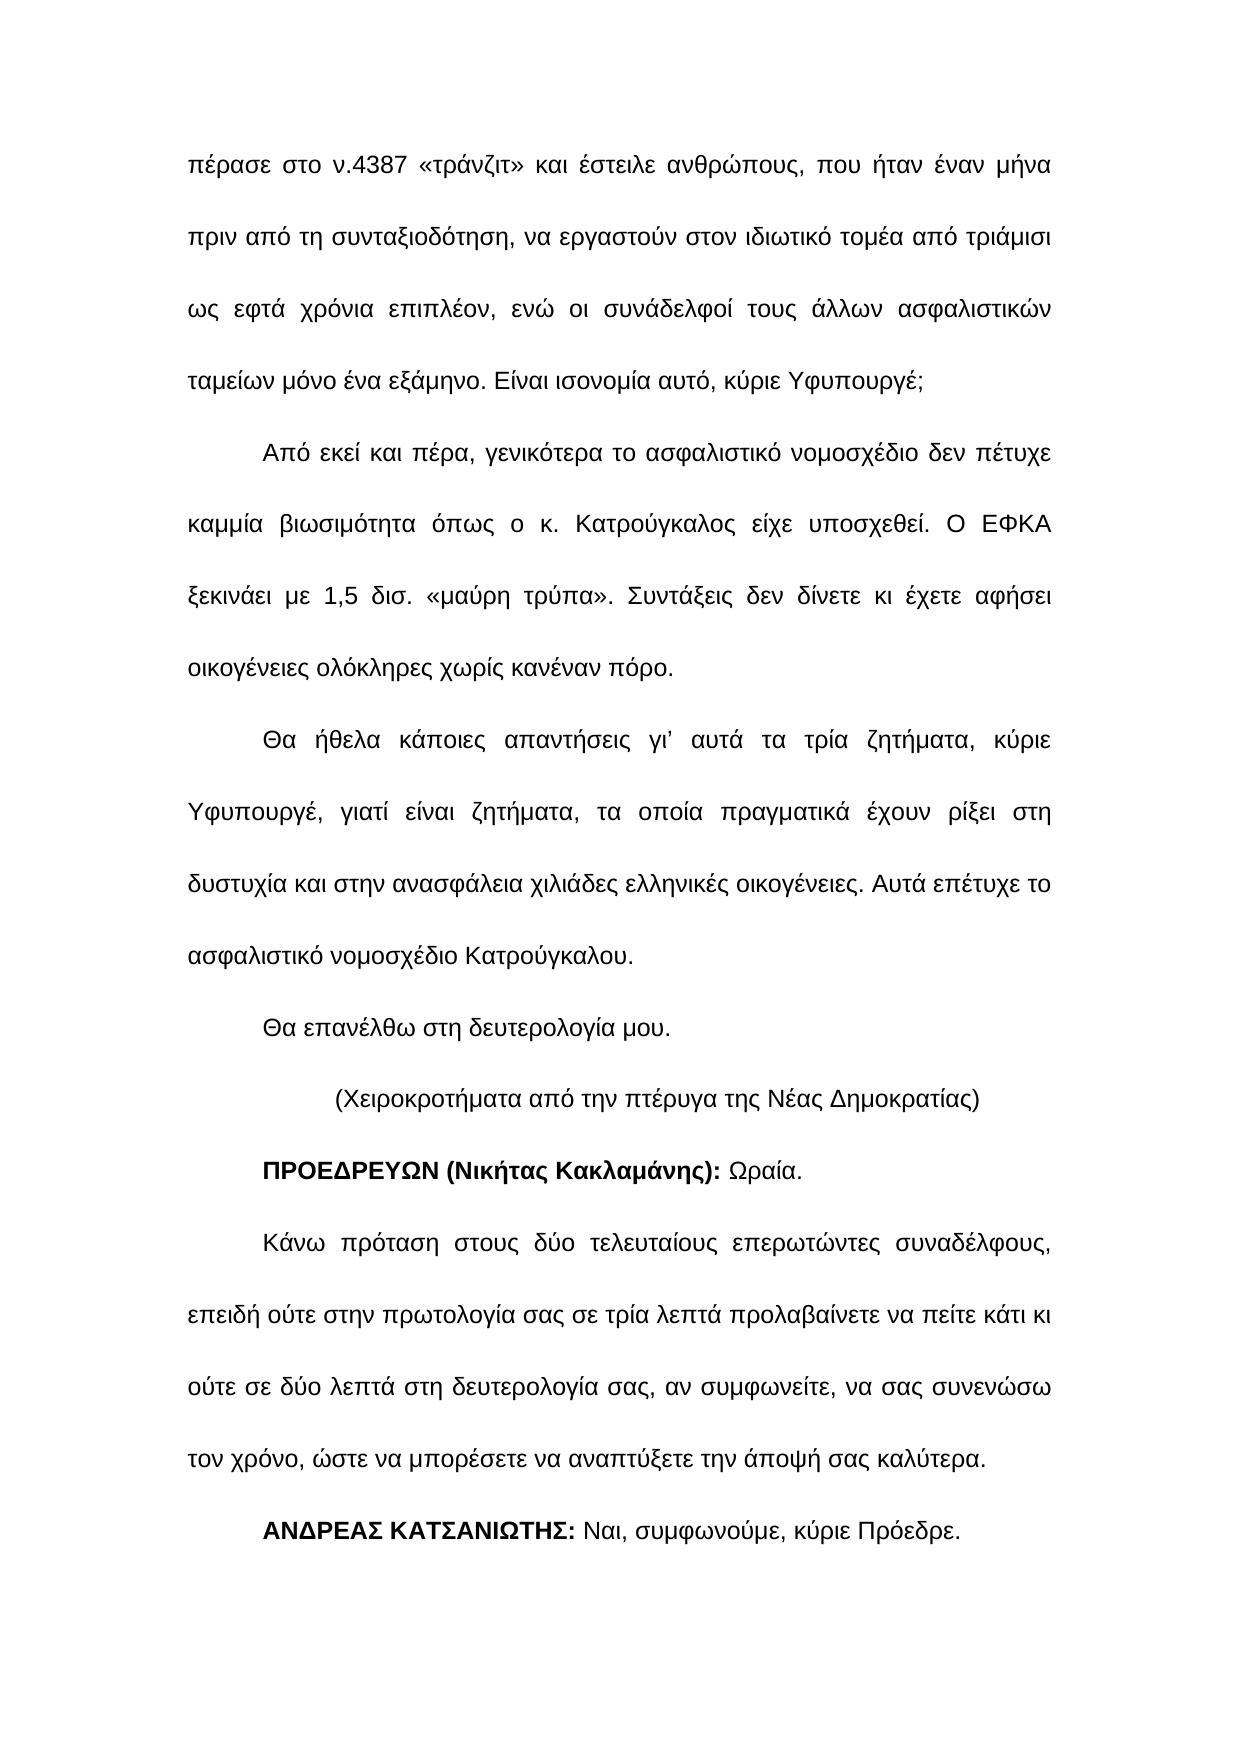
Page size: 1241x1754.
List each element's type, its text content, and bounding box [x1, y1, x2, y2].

text ΑΝΔΡΕΑΣ ΚΑΤΣΑΝΙΩΤΗΣ: Ναι, συμφωνούμε, κύριε Πρόεδρε. [187, 1516, 1053, 1544]
text Θα ήθελα κάποιες απαντήσεις γι’ αυτά τα τρία ζητήματα, κύριε Υφυπουργέ, γιατί είναι ζητήματα, τα οποία πραγματικά έχουν ρίξει στη δυστυχία και στην ανασφάλεια χιλιάδες ελληνικές οικογένειες. Αυτά επέτυχε το ασφαλιστικό νομοσχέδιο Κατρούγκαλου. [187, 725, 1053, 969]
text Κάνω πρόταση στους δύο τελευταίους επερωτώντες συναδέλφους, επειδή ούτε στην πρωτολογία σας σε τρία λεπτά προλαβαίνετε να πείτε κάτι κι ούτε σε δύο λεπτά στη δευτερολογία σας, αν συμφωνείτε, να σας συνενώσω τον χρόνο, ώστε να μπορέσετε να αναπτύξετε την άποψή σας καλύτερα. [187, 1228, 1053, 1472]
text Θα επανέλθω στη δευτερολογία μου. [187, 1012, 1053, 1041]
text ΠΡΟΕΔΡΕΥΩΝ (Νικήτας Κακλαμάνης): Ωραία. [187, 1156, 1053, 1185]
text (Χειροκροτήματα από την πτέρυγα της Νέας Δημοκρατίας) [187, 1084, 1053, 1113]
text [187, 150, 1053, 394]
text Από εκεί και πέρα, γενικότερα το ασφαλιστικό νομοσχέδιο δεν πέτυχε καμμία βιωσιμότητα όπως ο κ. Κατρούγκαλος είχε υποσχεθεί. Ο ΕΦΚΑ ξεκινάει με 1,5 δισ. «μαύρη τρύπα». Συντάξεις δεν δίνετε κι έχετε αφήσει οικογένειες ολόκληρες χωρίς κανέναν πόρο. [187, 437, 1053, 682]
